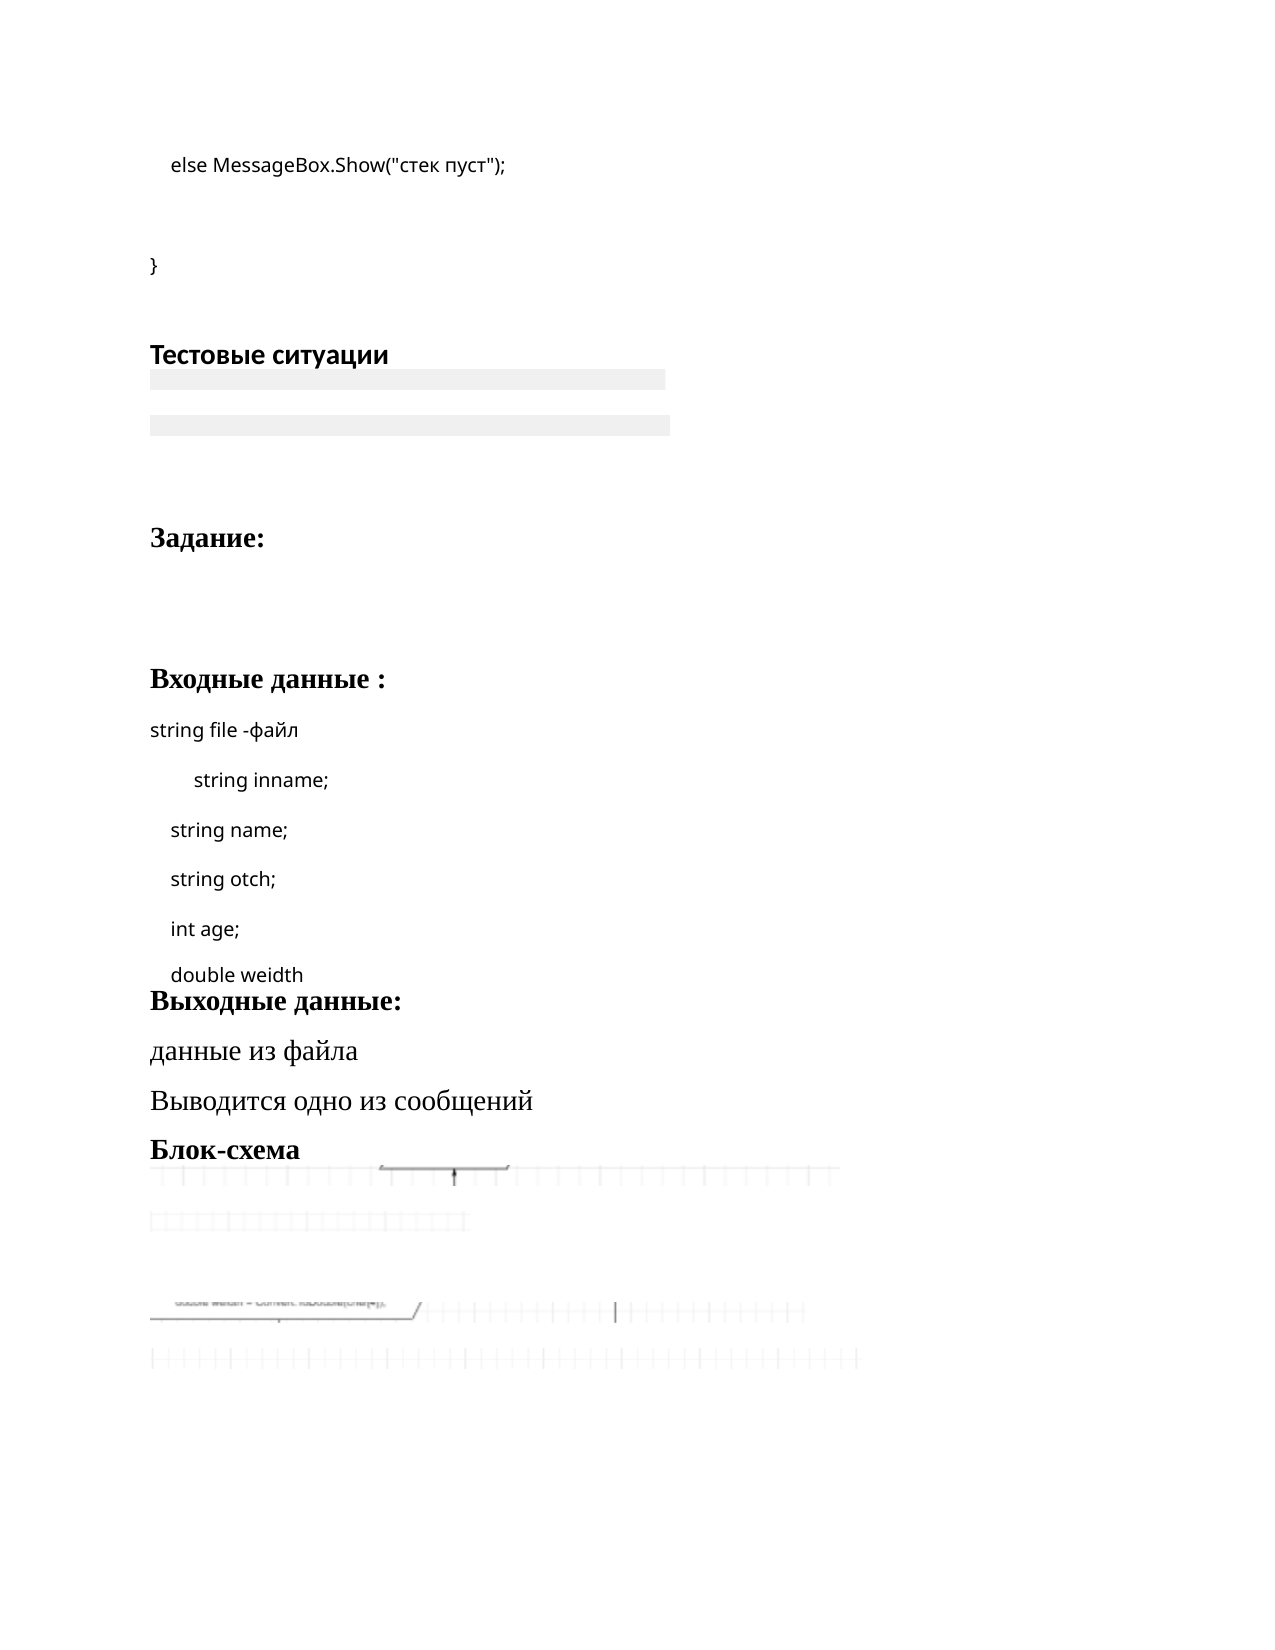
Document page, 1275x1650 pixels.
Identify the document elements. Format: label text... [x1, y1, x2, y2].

text string file -файл [150, 715, 1125, 744]
text else MessageBox.Show("стек пуст"); [150, 150, 1125, 179]
text } [150, 249, 1125, 278]
text данные из файла [150, 1037, 1125, 1066]
text string inname; [150, 764, 1125, 793]
text Выходные данные: [150, 988, 1125, 1017]
text Задание: [150, 528, 1125, 553]
text Выводится одно из сообщений [150, 1087, 1125, 1116]
text int age; [150, 913, 1125, 942]
text string name; [150, 814, 1125, 843]
text string otch; [150, 864, 1125, 892]
text double weidth [150, 963, 1125, 988]
text Тестовые ситуации [150, 344, 1125, 369]
text Блок-схема [150, 1137, 1125, 1165]
text Входные данные : [150, 665, 1125, 694]
